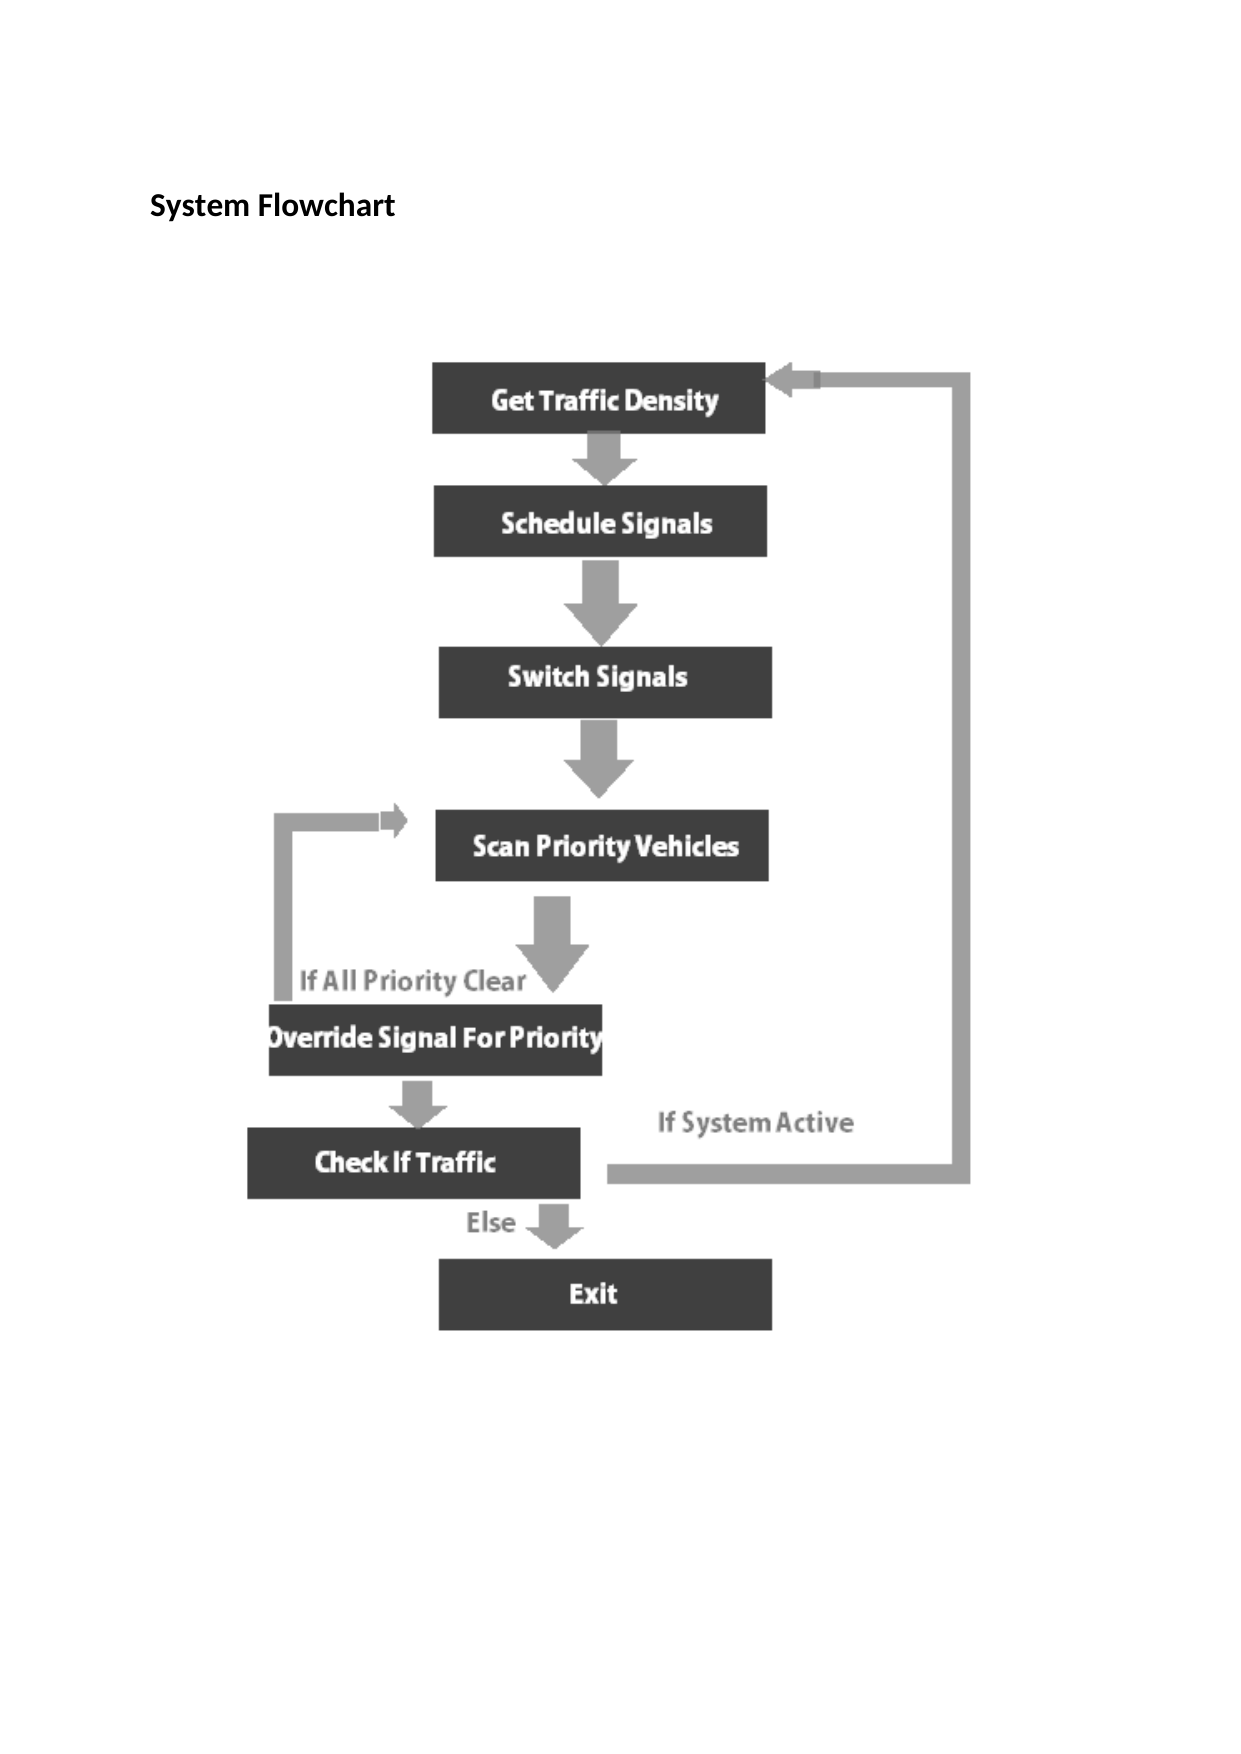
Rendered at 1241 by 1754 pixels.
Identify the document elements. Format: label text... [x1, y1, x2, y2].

text System Flowchart [150, 183, 1090, 224]
picture [212, 346, 1029, 1379]
